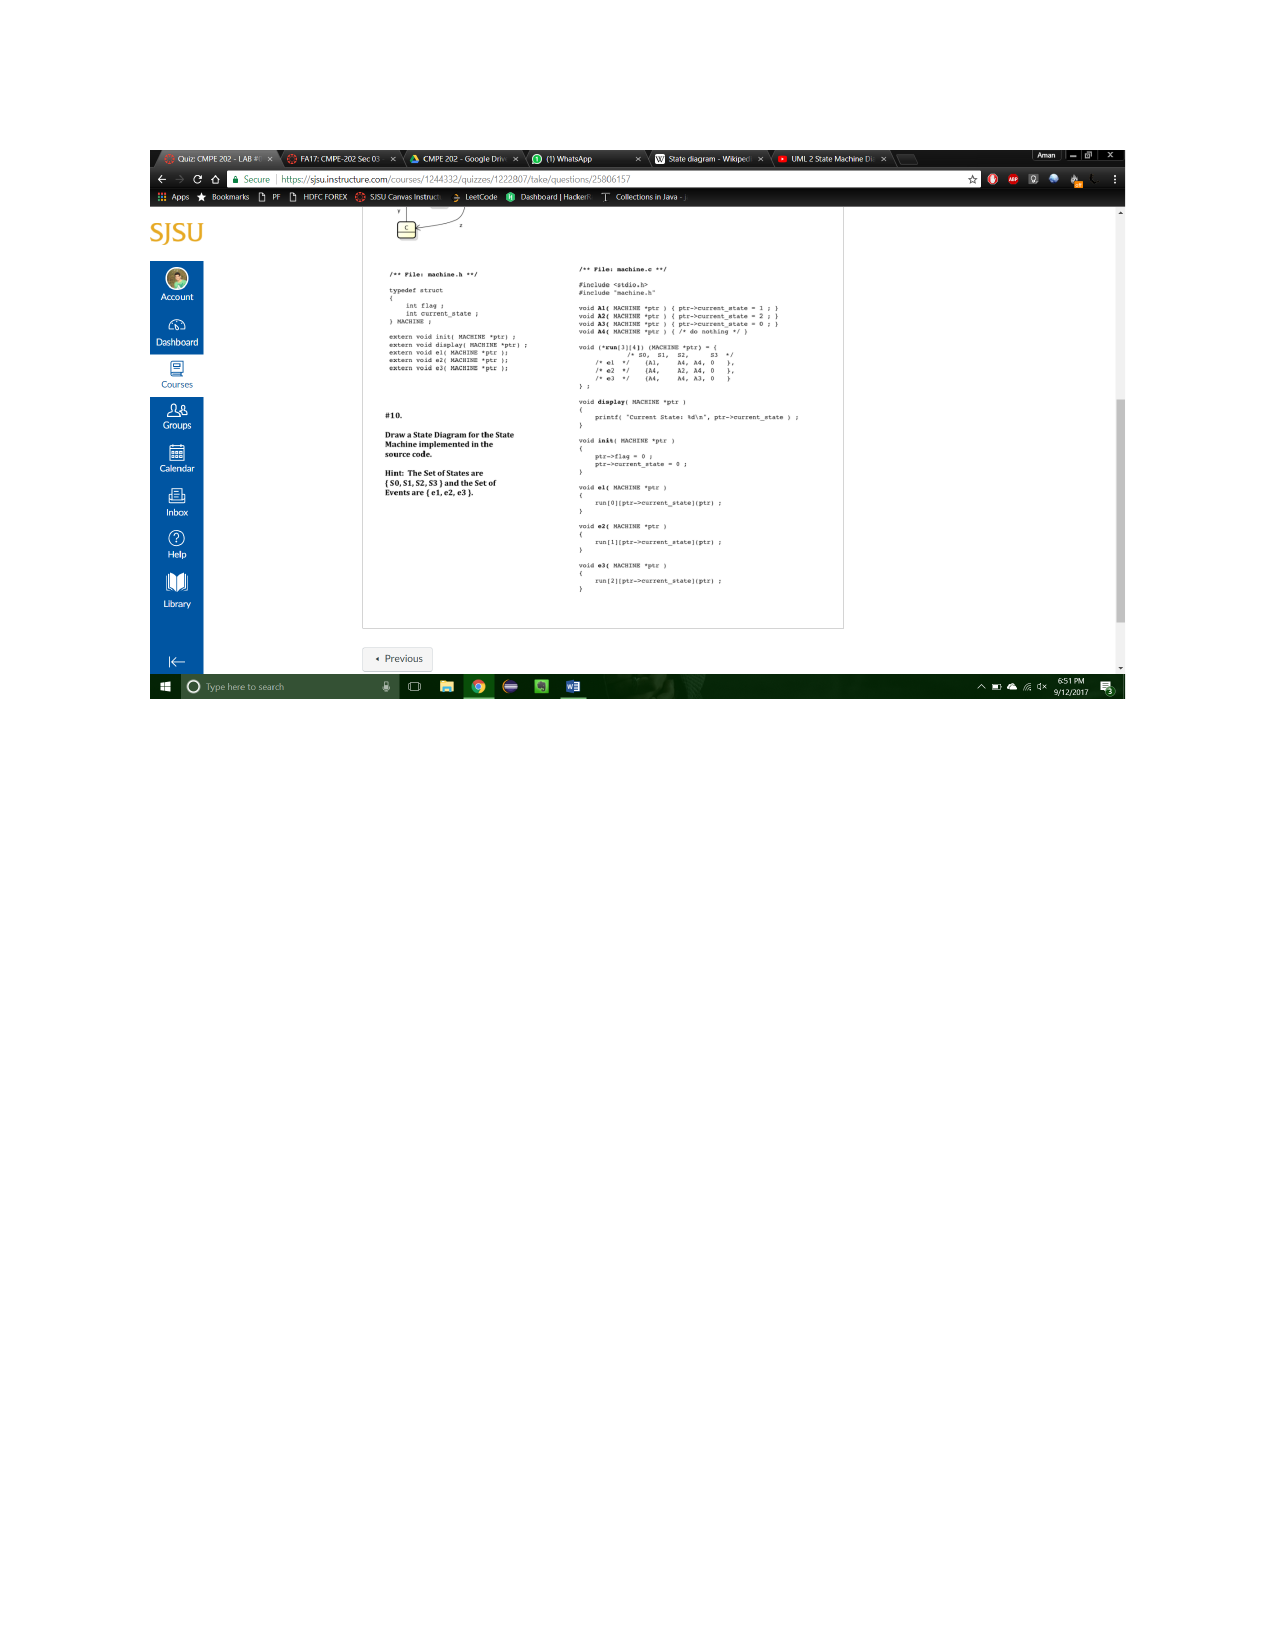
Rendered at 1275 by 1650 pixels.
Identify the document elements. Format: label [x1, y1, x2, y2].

picture [150, 150, 1125, 699]
